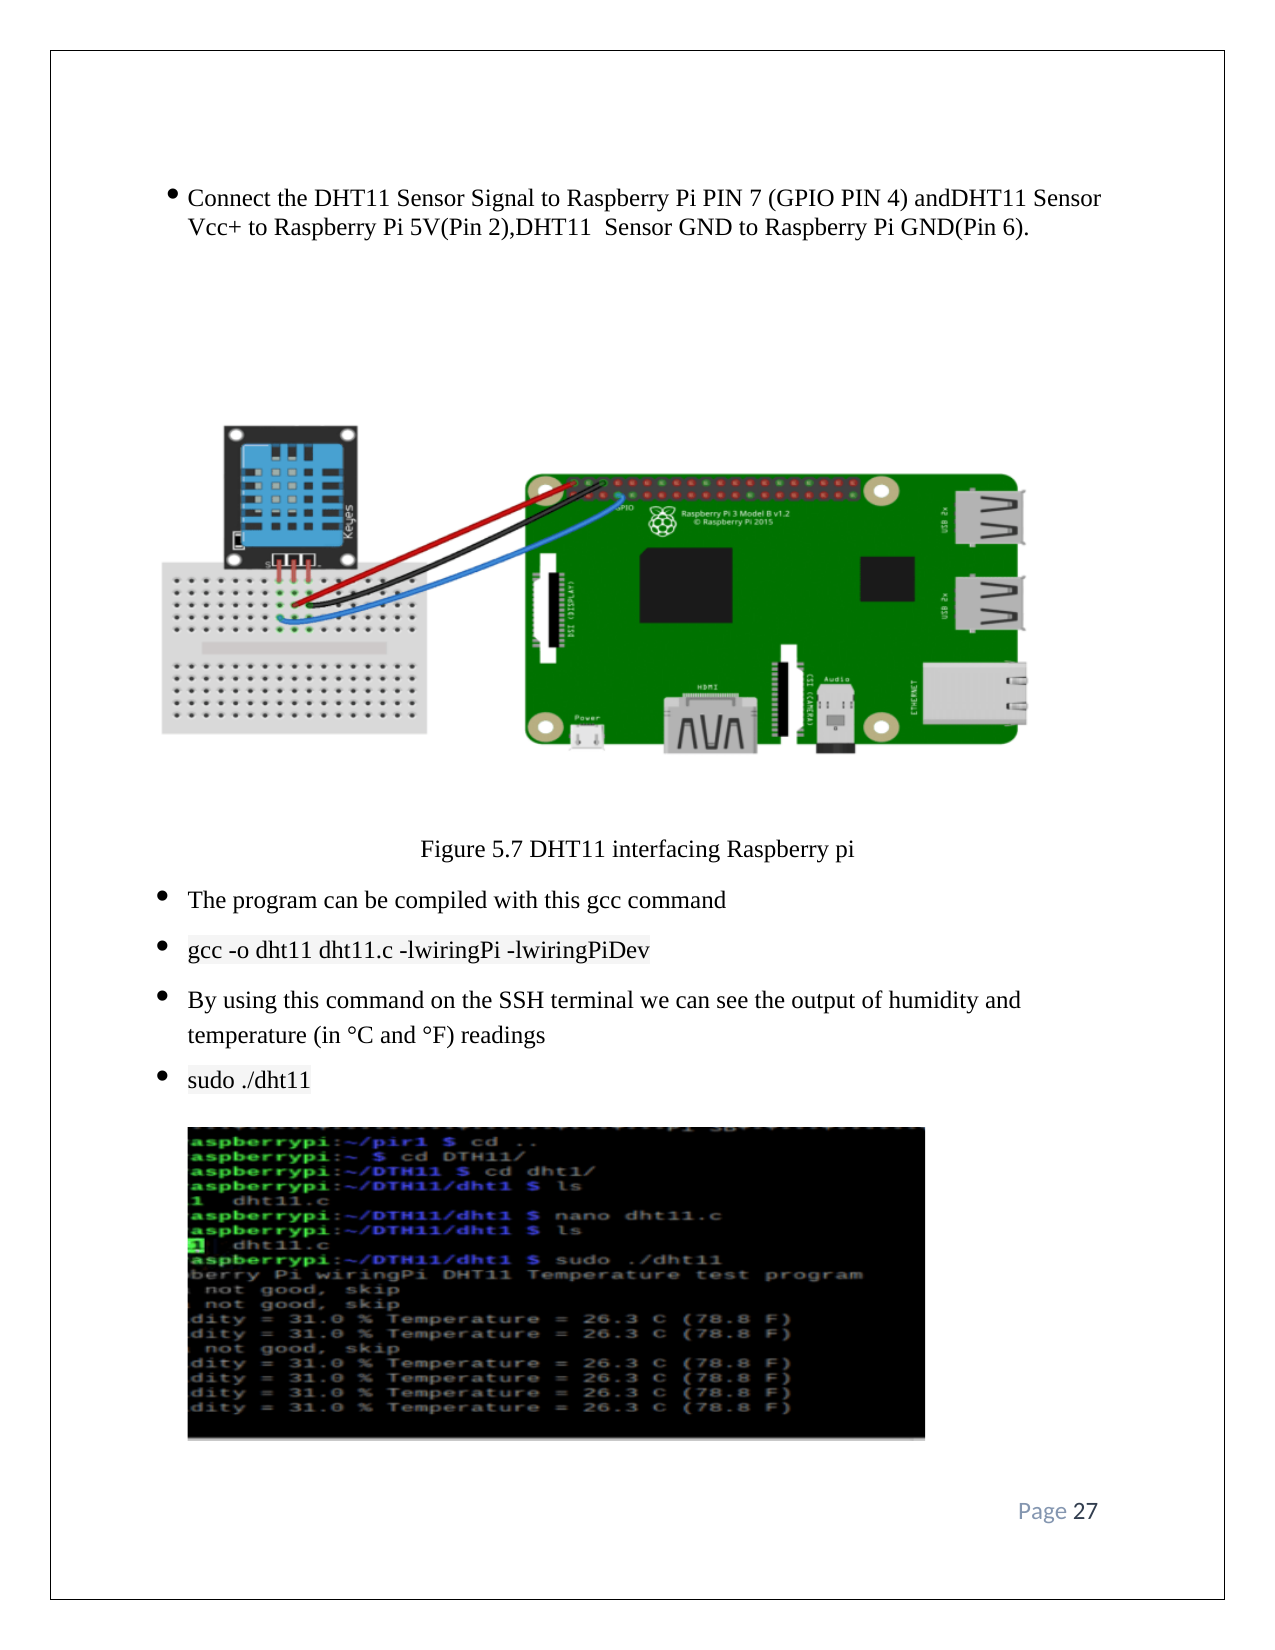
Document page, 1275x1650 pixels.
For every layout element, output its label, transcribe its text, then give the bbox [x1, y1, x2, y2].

list gcc -o dht11 dht11.c -lwiringPi -lwiringPiDev [187, 923, 1125, 966]
list The program can be compiled with this gcc command [187, 874, 1125, 917]
list sudo ./dht11 [187, 1053, 1125, 1096]
picture [150, 418, 1038, 764]
list By using this command on the SSH terminal we can see the output of humidity and temperature (in °C and °F) readings [169, 973, 1125, 1049]
text Figure 5.7 DHT11 interfacing Raspberry pi [150, 834, 1125, 863]
list Connect the DHT11 Sensor Signal to Raspberry Pi PIN 7 (GPIO PIN 4) andDHT11 Sensor Vcc+ to Raspberry Pi 5V(Pin 2),DHT11 Sensor GND to Raspberry Pi GND(Pin 6). [179, 176, 1125, 241]
picture [187, 1127, 926, 1441]
